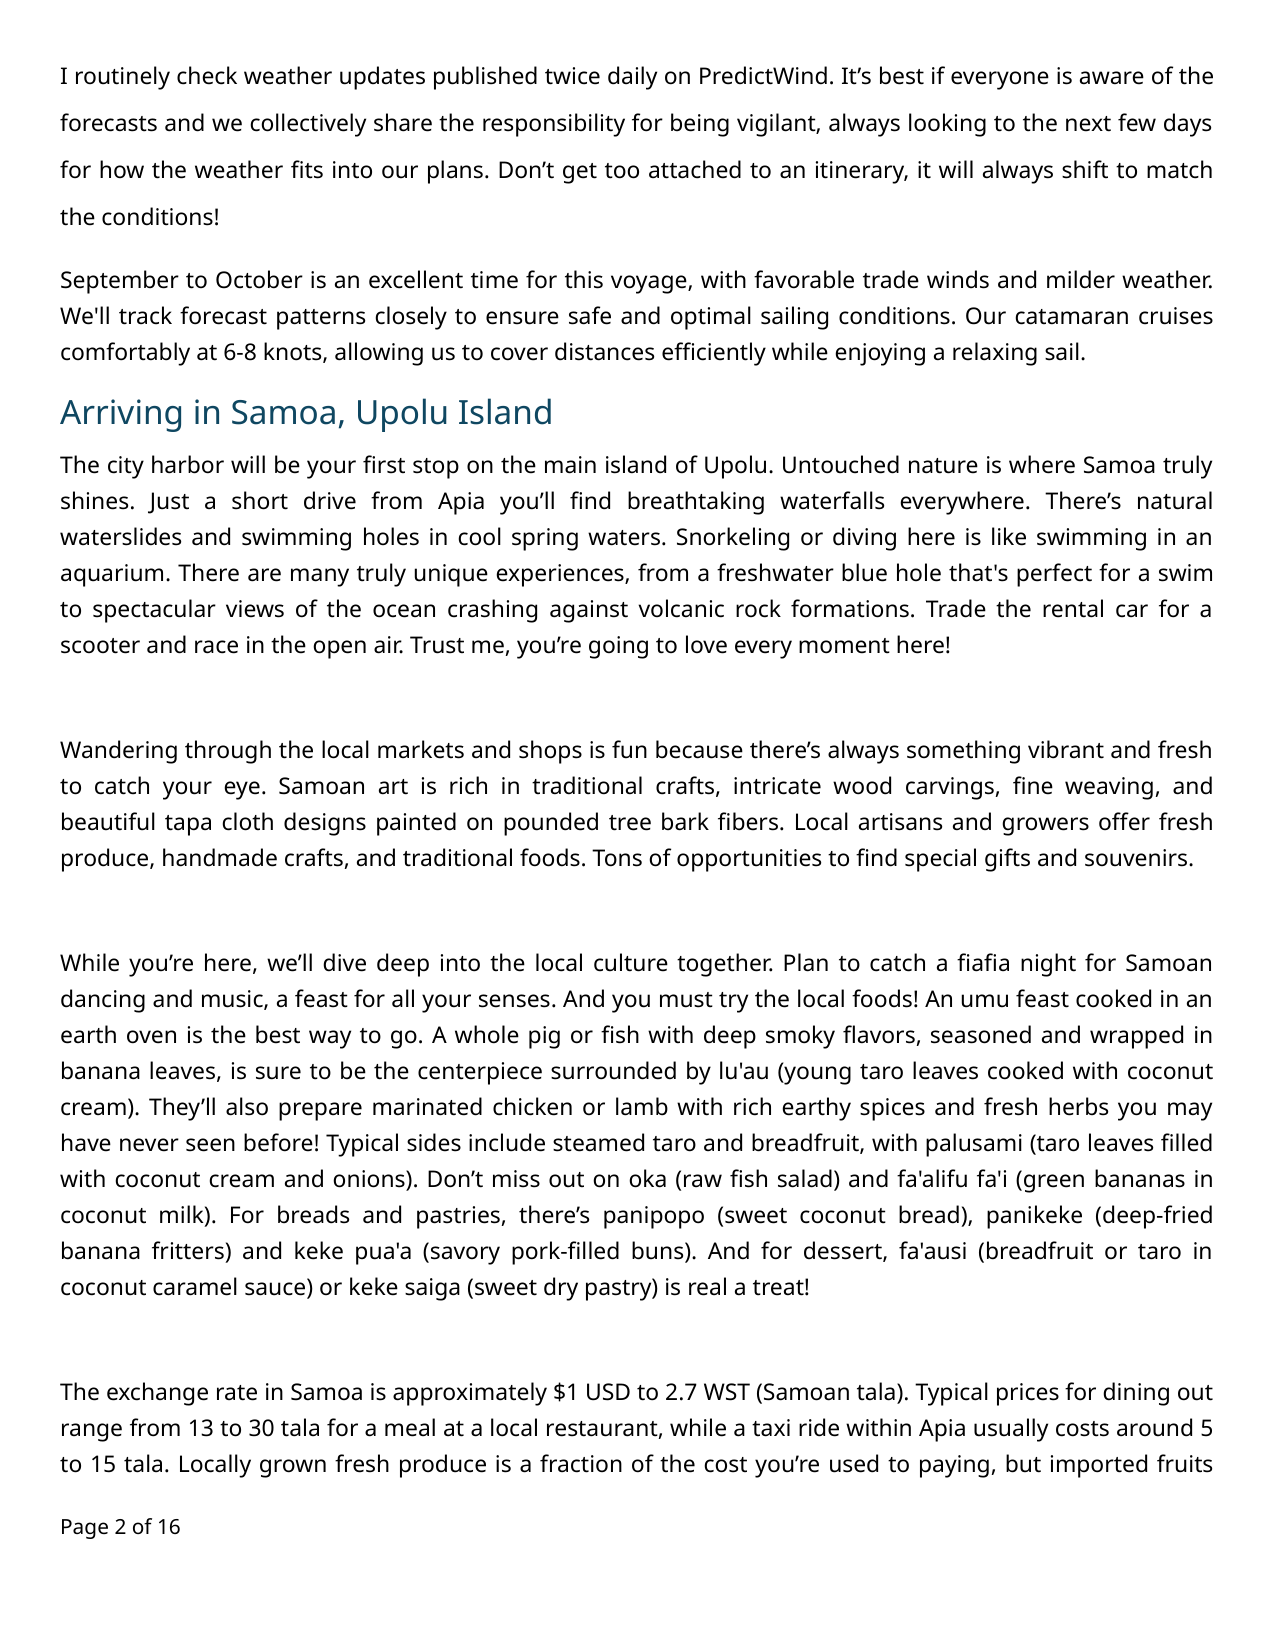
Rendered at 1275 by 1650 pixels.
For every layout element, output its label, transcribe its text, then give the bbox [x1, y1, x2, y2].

text September to October is an excellent time for this voyage, with favorable trade winds and milder weather. We'll track forecast patterns closely to ensure safe and optimal sailing conditions. Our catamaran cruises comfortably at 6-8 knots, allowing us to cover distances efficiently while enjoying a relaxing sail. [60, 264, 1215, 367]
text The city harbor will be your first stop on the main island of Upolu. Untouched nature is where Samoa truly shines. Just a short drive from Apia you’ll find breathtaking waterfalls everywhere. There’s natural waterslides and swimming holes in cool spring waters. Snorkeling or diving here is like swimming in an aquarium. There are many truly unique experiences, from a freshwater blue hole that's perfect for a swim to spectacular views of the ocean crashing against volcanic rock formations. Trade the rental car for a scooter and race in the open air. Trust me, you’re going to love every moment here! [60, 449, 1215, 660]
text Wandering through the local markets and shops is fun because there’s always something vibrant and fresh to catch your eye. Samoan art is rich in traditional crafts, intricate wood carvings, fine weaving, and beautiful tapa cloth designs painted on pounded tree bark fibers. Local artisans and growers offer fresh produce, handmade crafts, and traditional foods. Tons of opportunities to find special gifts and souvenirs. [60, 734, 1215, 873]
text I routinely check weather updates published twice daily on PredictWind. It’s best if everyone is aware of the forecasts and we collectively share the responsibility for being vigilant, always looking to the next few days for how the weather fits into our plans. Don’t get too attached to an itinerary, it will always shift to match the conditions! [60, 60, 1215, 232]
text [60, 1376, 1215, 1479]
subtitle Arriving in Samoa, Upolu Island [60, 389, 1215, 434]
text While you’re here, we’ll dive deep into the local culture together. Plan to catch a fiafia night for Samoan dancing and music, a feast for all your senses. And you must try the local foods! An umu feast cooked in an earth oven is the best way to go. A whole pig or fish with deep smoky flavors, seasoned and wrapped in banana leaves, is sure to be the centerpiece surrounded by lu'au (young taro leaves cooked with coconut cream). They’ll also prepare marinated chicken or lamb with rich earthy spices and fresh herbs you may have never seen before! Typical sides include steamed taro and breadfruit, with palusami (taro leaves filled with coconut cream and onions). Don’t miss out on oka (raw fish salad) and fa'alifu fa'i (green bananas in coconut milk). For breads and pastries, there’s panipopo (sweet coconut bread), panikeke (deep-fried banana fritters) and keke pua'a (savory pork-filled buns). And for dessert, fa'ausi (breadfruit or taro in coconut caramel sauce) or keke saiga (sweet dry pastry) is real a treat! [60, 947, 1215, 1302]
